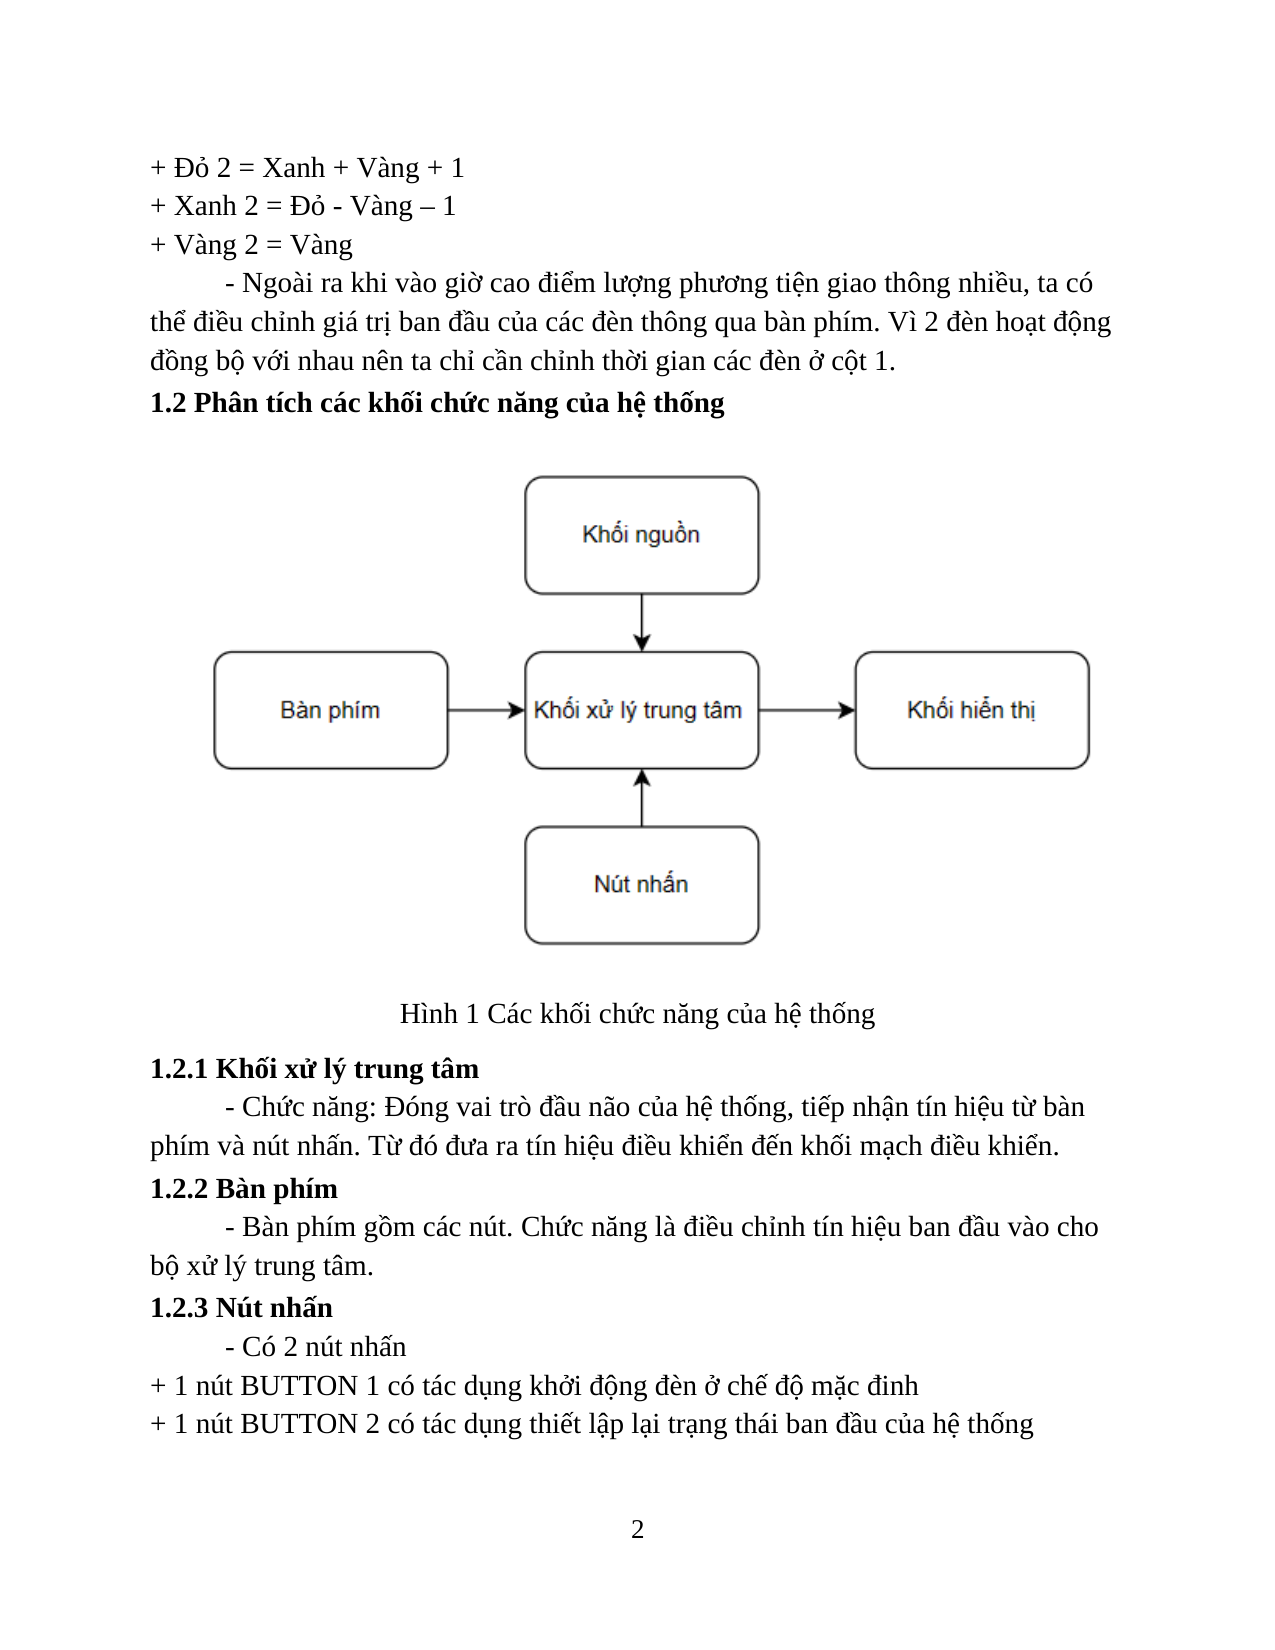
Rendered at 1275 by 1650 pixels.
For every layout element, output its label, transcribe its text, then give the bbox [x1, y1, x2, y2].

text - Bàn phím gồm các nút. Chức năng là điều chỉnh tín hiệu ban đầu vào cho bộ xử lý trung tâm. [150, 1209, 1125, 1281]
text - Chức năng: Đóng vai trò đầu não của hệ thống, tiếp nhận tín hiệu từ bàn phím và nút nhấn. Từ đó đưa ra tín hiệu điều khiển đến khối mạch điều khiển. [150, 1089, 1125, 1162]
subtitle 1.2.2 Bàn phím [150, 1171, 1125, 1204]
text + 1 nút BUTTON 1 có tác dụng khởi động đèn ở chế độ mặc đinh [150, 1368, 1125, 1401]
text - Ngoài ra khi vào giờ cao điểm lượng phương tiện giao thông nhiều, ta có thể điều chỉnh giá trị ban đầu của các đèn thông qua bàn phím. Vì 2 đèn hoạt động đồng bộ với nhau nên ta chỉ cần chỉnh thời gian các đèn ở cột 1. [150, 266, 1125, 376]
text Hình 1 Các khối chức năng của hệ thống [150, 997, 1125, 1030]
text + Xanh 2 = Đỏ - Vàng – 1 [150, 188, 1125, 222]
text + 1 nút BUTTON 2 có tác dụng thiết lập lại trạng thái ban đầu của hệ thống [150, 1406, 1125, 1440]
picture [150, 423, 1125, 992]
subtitle 1.2.1 Khối xử lý trung tâm [150, 1051, 1125, 1084]
text + Đỏ 2 = Xanh + Vàng + 1 [150, 150, 1125, 183]
text - Có 2 nút nhấn [150, 1329, 1125, 1363]
text + Vàng 2 = Vàng [150, 227, 1125, 261]
subtitle 1.2.3 Nút nhấn [150, 1291, 1125, 1324]
subtitle 1.2 Phân tích các khối chức năng của hệ thống [150, 385, 1125, 419]
